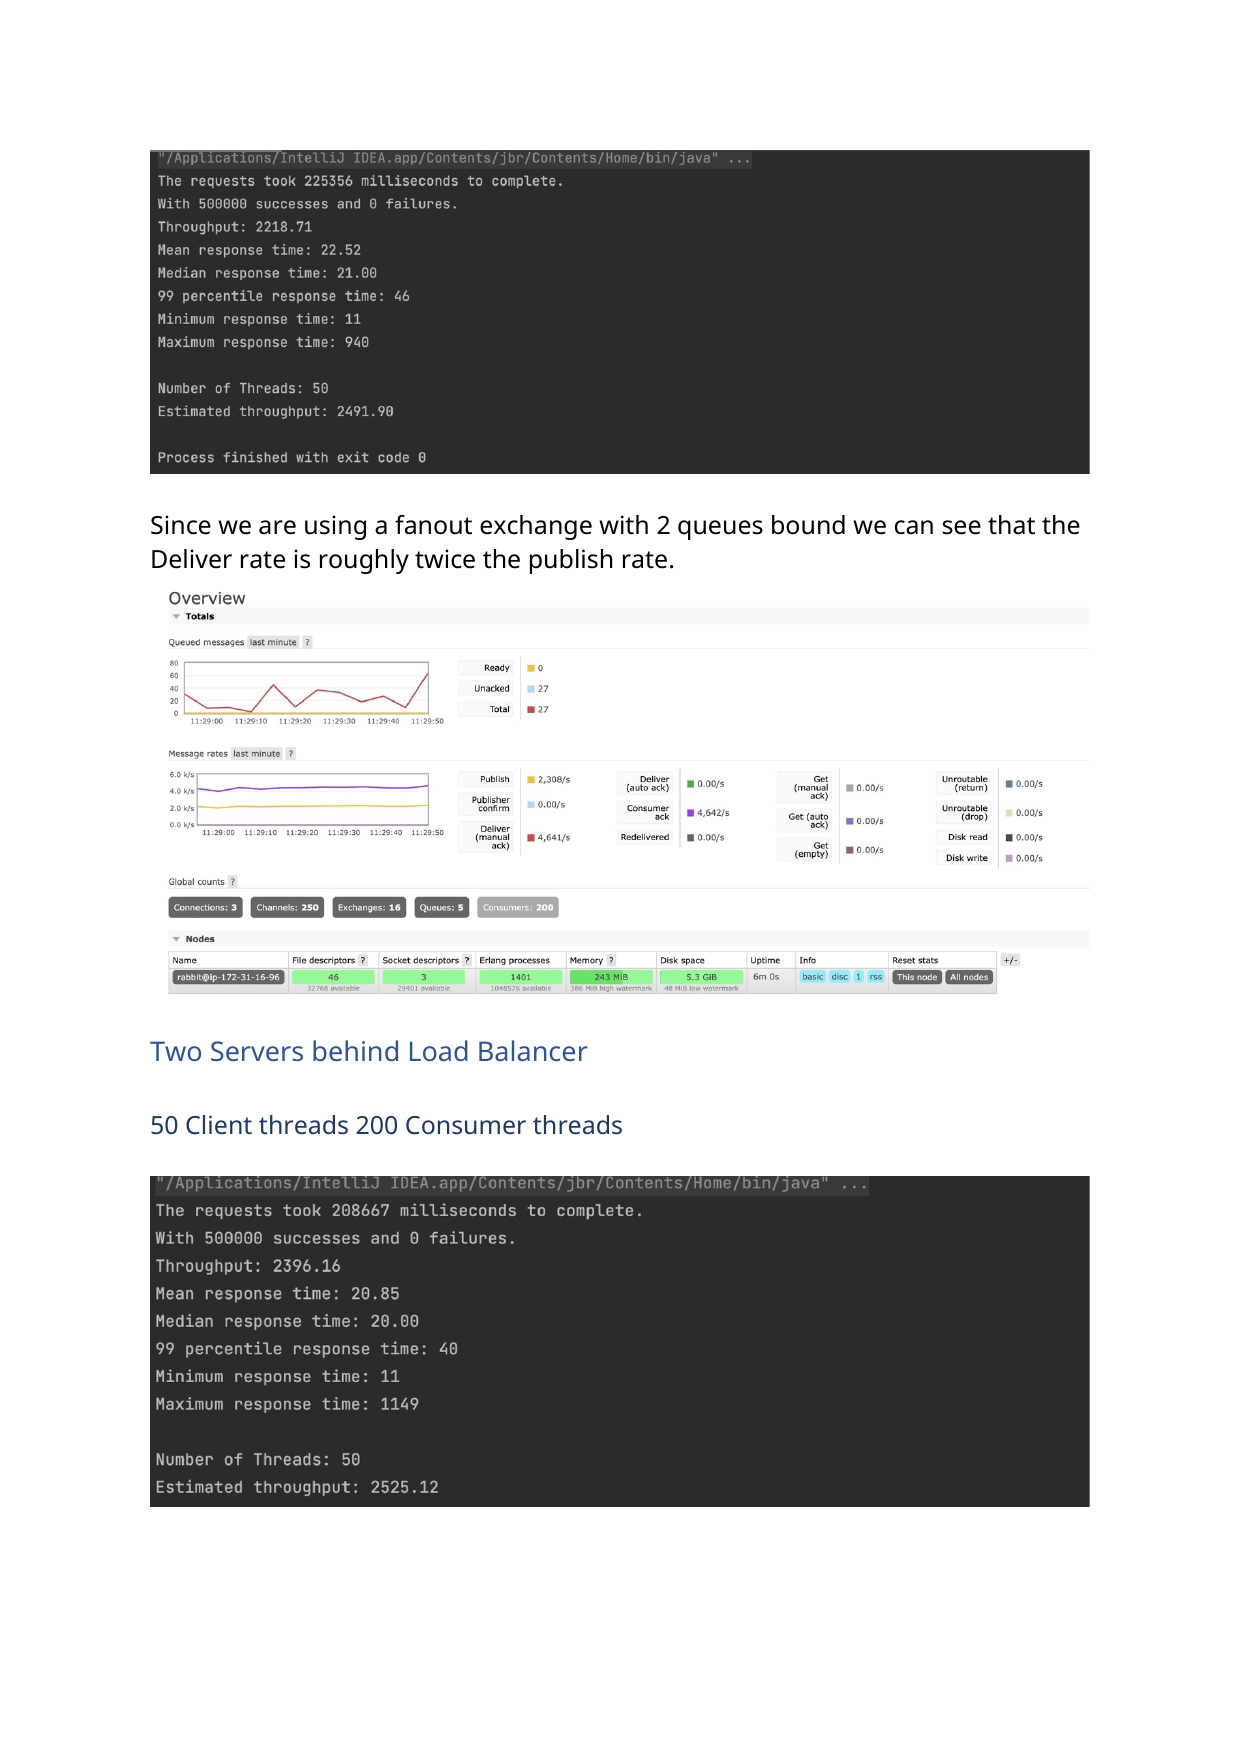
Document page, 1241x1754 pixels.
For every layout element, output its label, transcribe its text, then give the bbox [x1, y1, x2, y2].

picture [150, 150, 1090, 474]
subtitle 50 Client threads 200 Consumer threads [150, 1108, 1090, 1142]
picture [150, 1176, 1090, 1507]
text Since we are using a fanout exchange with 2 queues bound we can see that the Deliver rate is roughly twice the publish rate. [150, 507, 1090, 575]
subtitle Two Servers behind Load Balancer [150, 1033, 1090, 1070]
picture [150, 575, 1090, 995]
